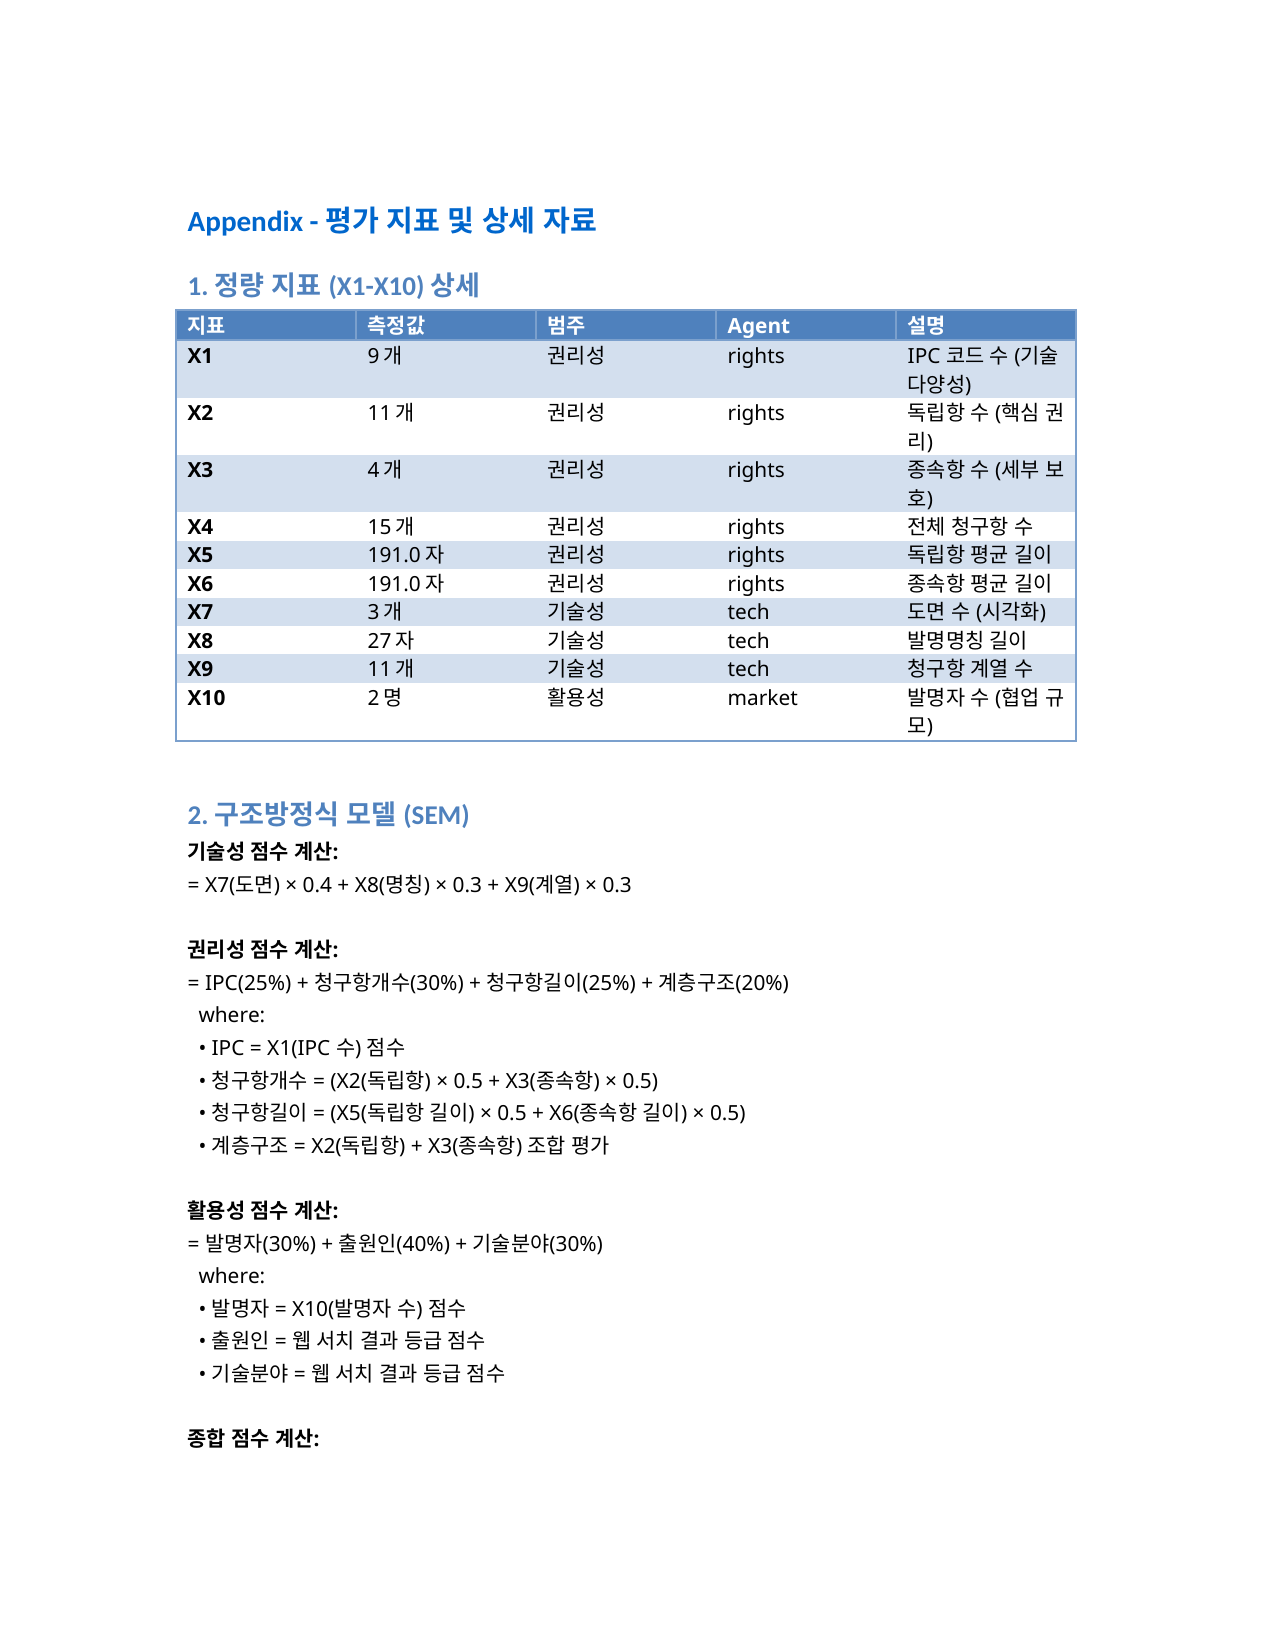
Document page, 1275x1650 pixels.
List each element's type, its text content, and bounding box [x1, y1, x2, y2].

table_cell X2 [177, 398, 356, 455]
table_cell 15개 [356, 512, 536, 541]
table_cell 4개 [356, 455, 536, 512]
table_cell 191.0자 [356, 569, 536, 597]
table_cell 3개 [356, 598, 536, 626]
table_cell 기술성 [536, 598, 716, 626]
table_cell X5 [177, 541, 356, 569]
table_cell rights [716, 569, 896, 597]
table_header 설명 [897, 311, 1075, 339]
table_cell X3 [177, 455, 356, 512]
table_header 지표 [177, 311, 355, 339]
table_cell rights [716, 398, 896, 455]
table_cell 191.0자 [356, 541, 536, 569]
table_header Agent [717, 311, 895, 339]
table_cell rights [716, 541, 896, 569]
table_cell tech [716, 654, 896, 683]
table_cell 권리성 [536, 512, 716, 541]
table_cell rights [716, 455, 896, 512]
table_cell 발명자 수 (협업 규모) [896, 683, 1075, 739]
table_cell 권리성 [536, 341, 716, 398]
table_cell X9 [177, 654, 356, 683]
table_cell 권리성 [536, 541, 716, 569]
table_cell 9개 [356, 341, 536, 398]
table_cell IPC 코드 수 (기술 다양성) [896, 341, 1075, 398]
table_cell 27자 [356, 626, 536, 654]
table_cell market [716, 683, 896, 739]
table_cell 종속항 수 (세부 보호) [896, 455, 1075, 512]
table_cell 독립항 수 (핵심 권리) [896, 398, 1075, 455]
table_cell 청구항 계열 수 [896, 654, 1075, 683]
table_header 범주 [537, 311, 715, 339]
table_cell 기술성 [536, 626, 716, 654]
table_cell 기술성 [536, 654, 716, 683]
table_cell X6 [177, 569, 356, 597]
table_cell 권리성 [536, 398, 716, 455]
subtitle 2. 구조방정식 모델 (SEM) [187, 795, 1087, 832]
table_cell X10 [177, 683, 356, 739]
table_cell X1 [177, 341, 356, 398]
table_cell 활용성 [536, 683, 716, 739]
table_cell X8 [177, 626, 356, 654]
table_cell X7 [177, 598, 356, 626]
table_cell rights [716, 341, 896, 398]
table_cell 도면 수 (시각화) [896, 598, 1075, 626]
table_cell 권리성 [536, 569, 716, 597]
table_cell rights [716, 512, 896, 541]
table_cell 발명명칭 길이 [896, 626, 1075, 654]
subtitle Appendix - 평가 지표 및 상세 자료 [187, 200, 1087, 240]
subtitle 1. 정량 지표 (X1-X10) 상세 [187, 266, 1087, 303]
table_cell 전체 청구항 수 [896, 512, 1075, 541]
table_header 측정값 [357, 311, 535, 339]
table_cell 2명 [356, 683, 536, 739]
table_cell 11개 [356, 654, 536, 683]
table_cell X4 [177, 512, 356, 541]
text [187, 837, 1087, 1453]
table_cell 11개 [356, 398, 536, 455]
table_cell 권리성 [536, 455, 716, 512]
table_cell 종속항 평균 길이 [896, 569, 1075, 597]
table_cell 독립항 평균 길이 [896, 541, 1075, 569]
table_cell tech [716, 598, 896, 626]
table_cell tech [716, 626, 896, 654]
